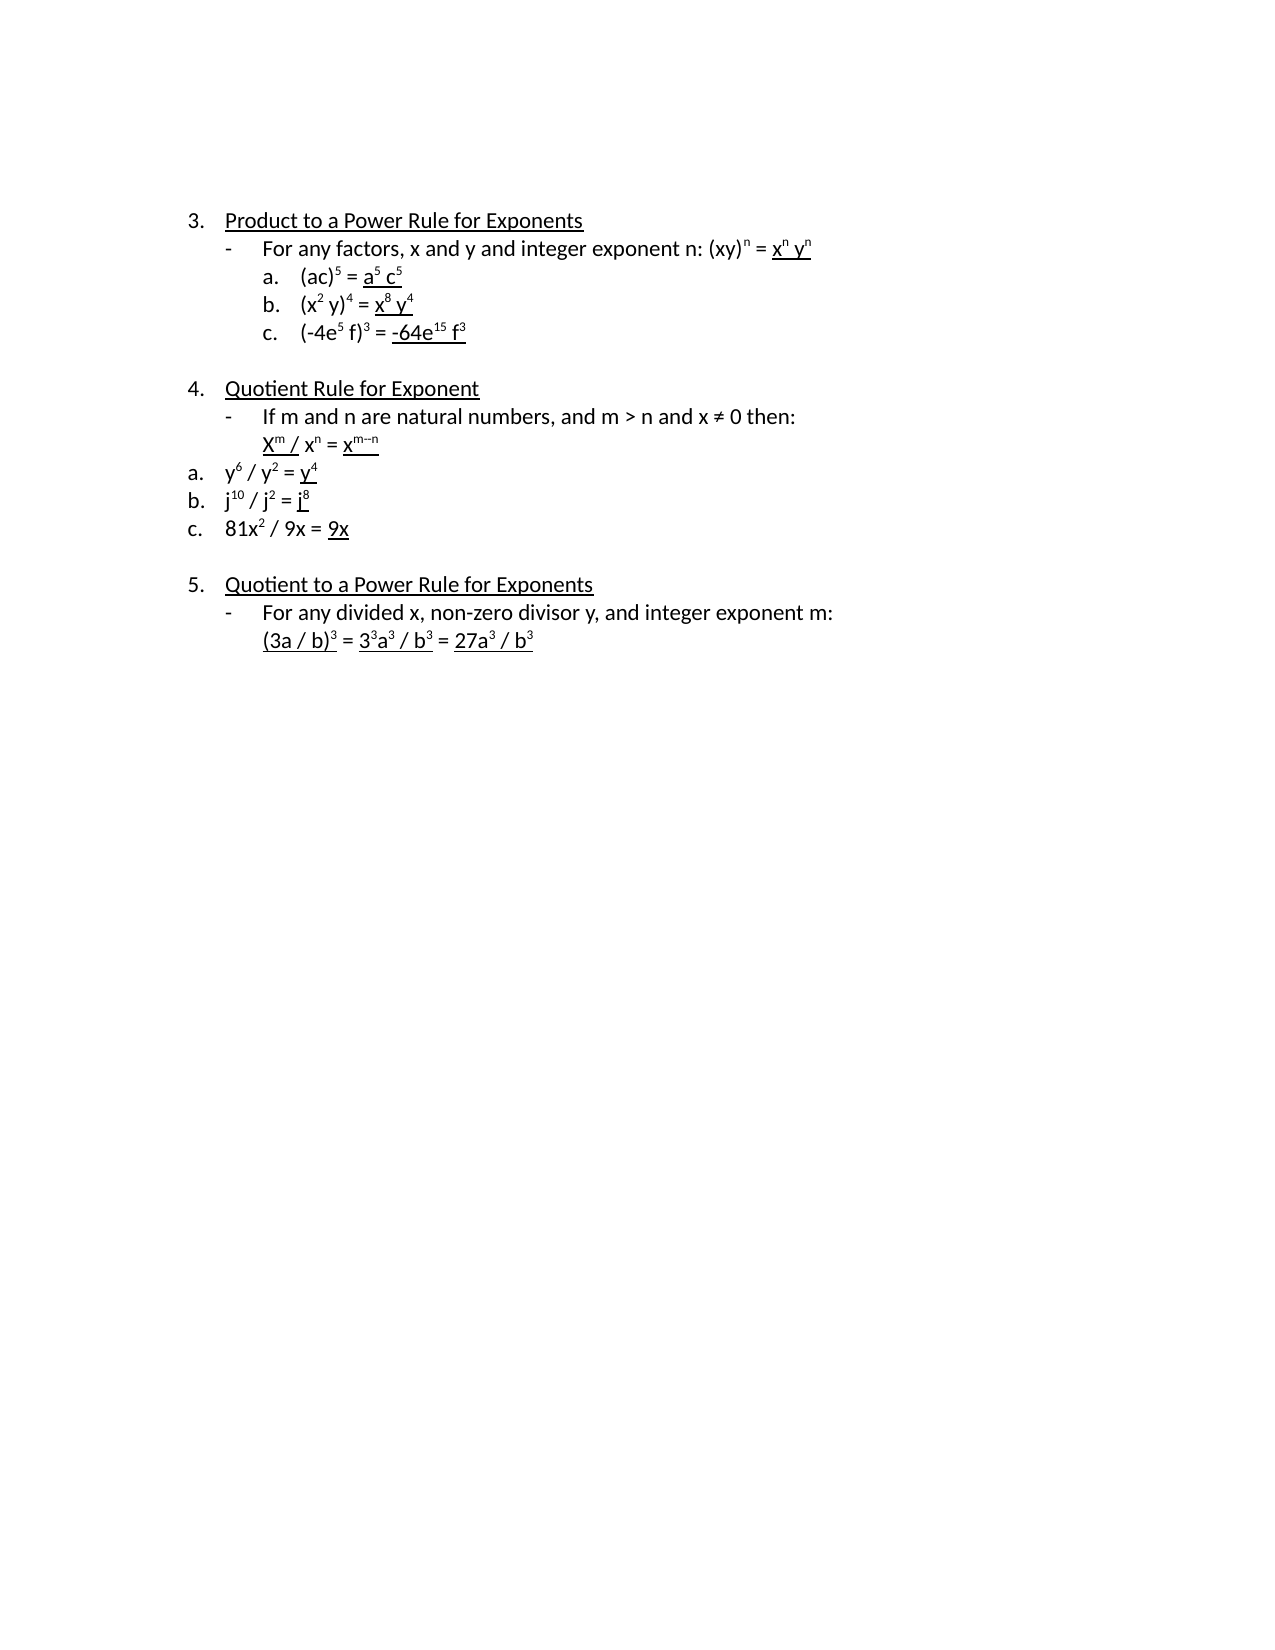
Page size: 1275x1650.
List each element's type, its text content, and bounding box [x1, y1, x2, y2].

text Xm / xn = xm--n [262, 430, 1125, 458]
list (-4e5 f)3 = -64e15 f3 [262, 318, 1125, 346]
list (x2 y)4 = x8 y4 [262, 290, 1125, 318]
list y6 / y2 = y4 [187, 458, 1125, 486]
list j10 / j2 = j8 [187, 486, 1125, 514]
list Quotient Rule for Exponent [187, 374, 1125, 402]
list If m and n are natural numbers, and m > n and x ≠ 0 then: [225, 402, 1125, 430]
list Product to a Power Rule for Exponents [187, 206, 1125, 234]
list For any divided x, non-zero divisor y, and integer exponent m: [225, 598, 1125, 626]
list Quotient to a Power Rule for Exponents [187, 570, 1125, 598]
text (3a / b)3 = 33a3 / b3 = 27a3 / b3 [262, 626, 1125, 654]
list For any factors, x and y and integer exponent n: (xy)n = xn yn [225, 234, 1125, 262]
list (ac)5 = a5 c5 [262, 262, 1125, 290]
list 81x2 / 9x = 9x [187, 514, 1125, 542]
